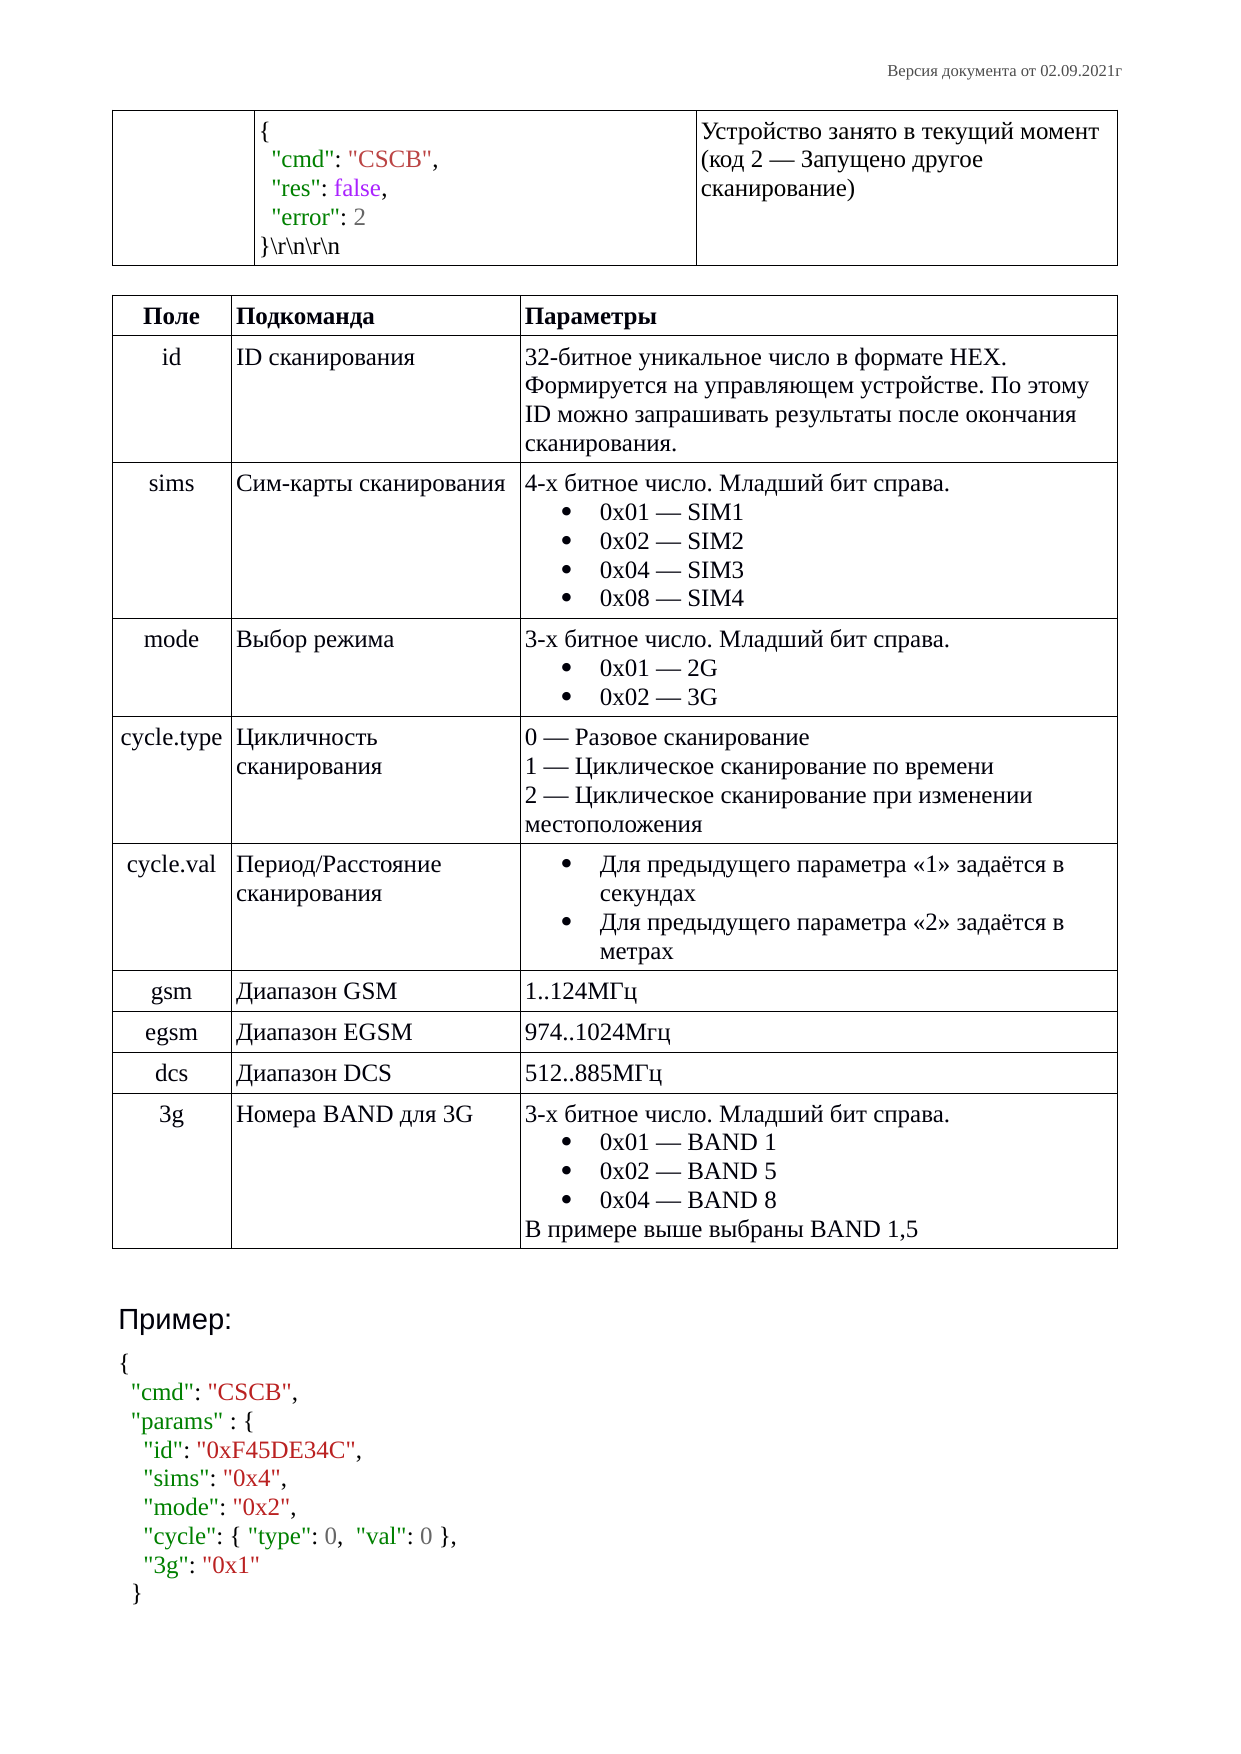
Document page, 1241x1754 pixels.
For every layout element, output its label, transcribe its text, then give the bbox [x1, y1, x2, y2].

table_cell 4-х битное число. Младший бит справа. 0x01 — SIM1 0x02 — SIM2 0x04 — SIM3 0x08 — SIM4 [521, 463, 1117, 618]
table_cell gsm [113, 971, 231, 1011]
table_cell 1..124МГц [521, 971, 1117, 1011]
table_cell 974..1024Мгц [521, 1012, 1117, 1052]
table_cell id [113, 336, 231, 462]
text } [118, 1578, 1122, 1607]
table_cell Сим-карты сканирования [232, 463, 520, 618]
text "id": "0xF45DE34C", [118, 1435, 1122, 1463]
text "cmd": "CSCB", [118, 1377, 1122, 1406]
table_header Параметры [521, 296, 1117, 335]
table_cell Диапазон DCS [232, 1053, 520, 1092]
table_header Поле [113, 296, 231, 335]
table_header Подкоманда [232, 296, 520, 335]
table_cell { "cmd": "CSCB", "res": false, "error": 2 }\r\n\r\n [255, 111, 696, 265]
table_cell Диапазон GSM [232, 971, 520, 1011]
table_cell 512..885МГц [521, 1053, 1117, 1092]
table_cell 32-битное уникальное число в формате HEX. Формируется на управляющем устройстве. По этому ID можно запрашивать результаты после окончания сканирования. [521, 336, 1117, 462]
text "mode": "0x2", [118, 1492, 1122, 1521]
table_cell Для предыдущего параметра «1» задаётся в секундах Для предыдущего параметра «2» задаётся в метрах [521, 844, 1117, 970]
table_cell egsm [113, 1012, 231, 1052]
table_cell Период/Расстояние сканирования [232, 844, 520, 970]
table_cell Диапазон EGSM [232, 1012, 520, 1052]
table_cell Цикличность сканирования [232, 717, 520, 843]
table_cell ID сканирования [232, 336, 520, 462]
text "params" : { [118, 1406, 1122, 1435]
table_cell 0 — Разовое сканирование 1 — Циклическое сканирование по времени 2 — Циклическое сканирование при изменении местоположения [521, 717, 1117, 843]
text "sims": "0x4", [118, 1463, 1122, 1492]
table_cell sims [113, 463, 231, 618]
table_cell [113, 111, 254, 265]
table_cell cycle.type [113, 717, 231, 843]
text "3g": "0x1" [118, 1550, 1122, 1578]
table_cell dcs [113, 1053, 231, 1092]
text Пример: [118, 1302, 1122, 1336]
table_cell cycle.val [113, 844, 231, 970]
table_cell 3-х битное число. Младший бит справа. 0x01 — BAND 1 0x02 — BAND 5 0x04 — BAND 8 В примере выше выбраны BAND 1,5 [521, 1094, 1117, 1248]
table_cell Номера BAND для 3G [232, 1094, 520, 1248]
table_cell Выбор режима [232, 619, 520, 716]
text { [118, 1348, 1122, 1377]
table_cell Устройство занято в текущий момент (код 2 — Запущено другое сканирование) [697, 111, 1117, 265]
table_cell 3-х битное число. Младший бит справа. 0x01 — 2G 0x02 — 3G [521, 619, 1117, 716]
table_cell 3g [113, 1094, 231, 1248]
table_cell mode [113, 619, 231, 716]
text "cycle": { "type": 0, "val": 0 }, [118, 1521, 1122, 1550]
